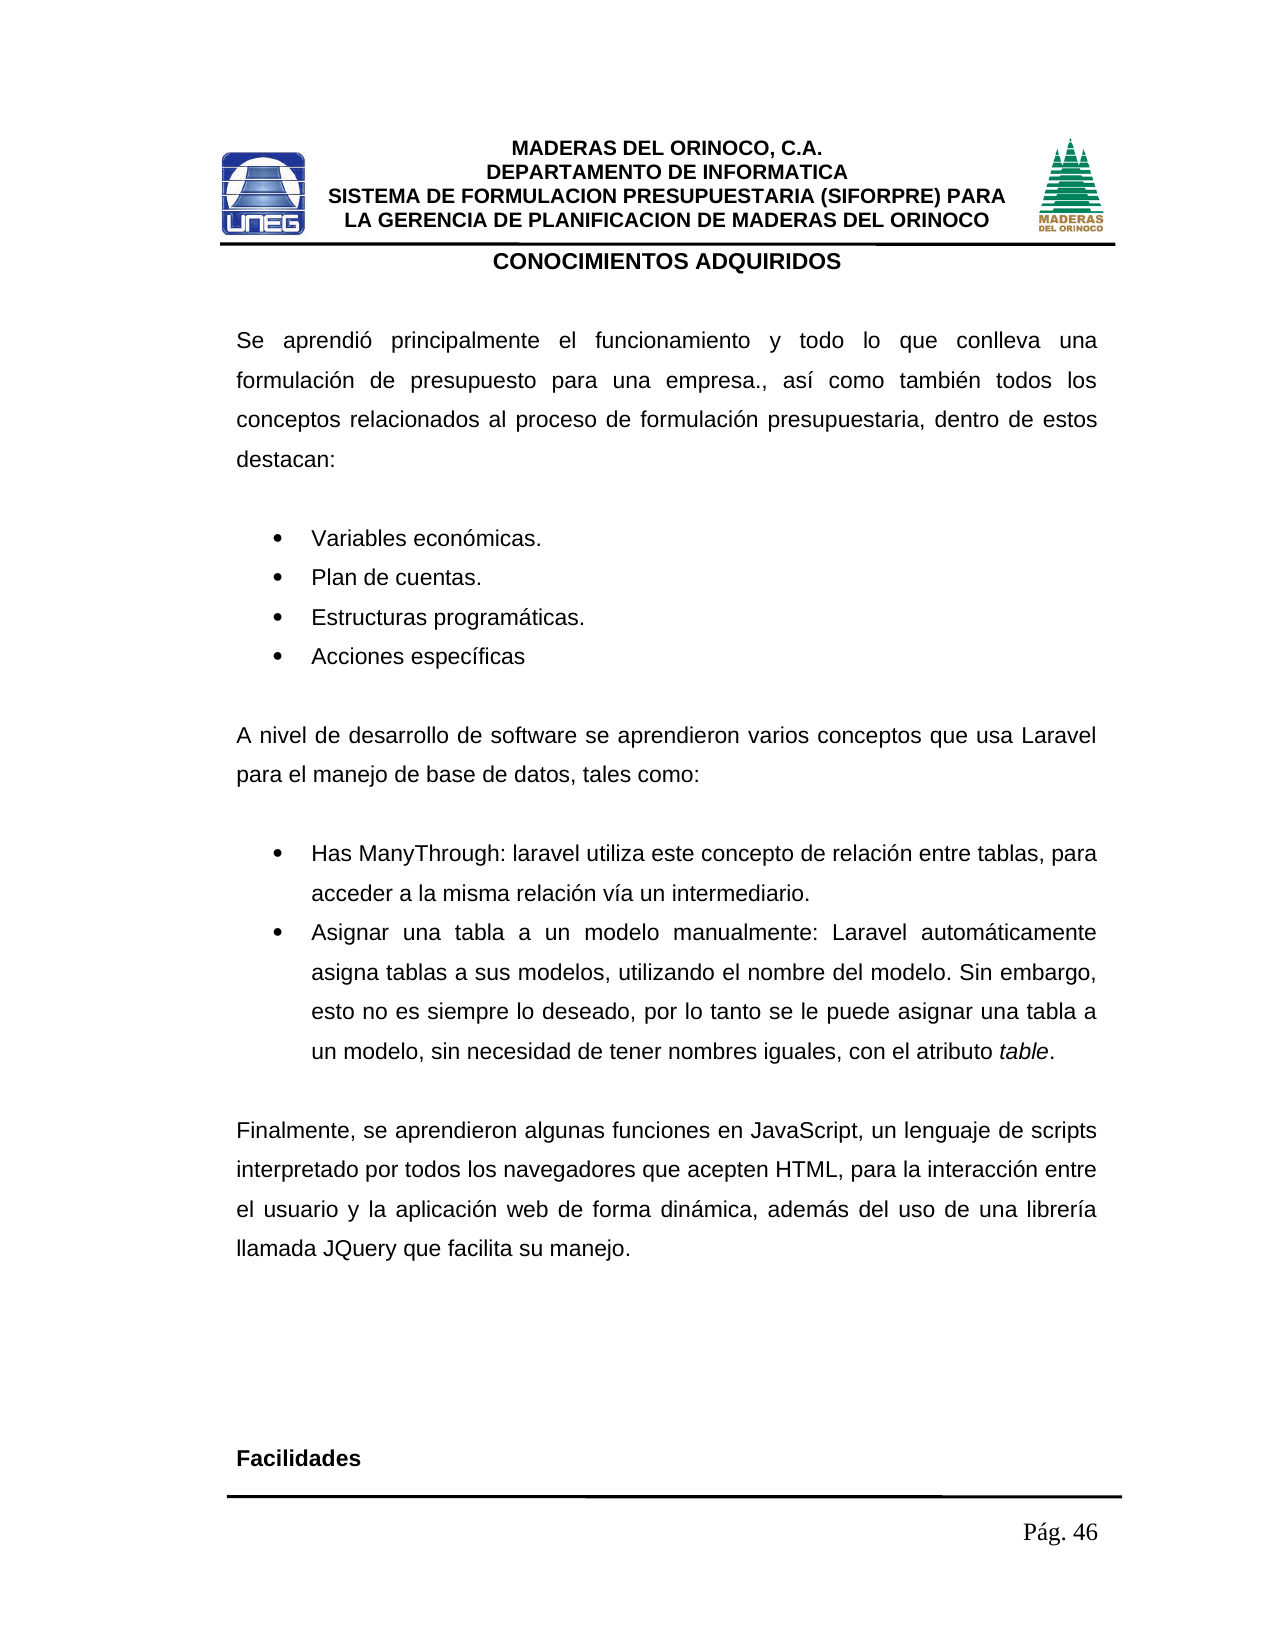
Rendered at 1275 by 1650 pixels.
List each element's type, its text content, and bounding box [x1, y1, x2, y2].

picture [221, 152, 306, 236]
list Estructuras programáticas. [274, 603, 1098, 630]
list Asignar una tabla a un modelo manualmente: Laravel automáticamente asigna tablas a sus modelos, utilizando el nombre del modelo. Sin embargo, esto no es siempre lo deseado, por lo tanto se le puede asignar una tabla a un modelo, sin necesidad de tener nombres iguales, con el atributo table. [274, 919, 1098, 1064]
text A nivel de desarrollo de software se aprendieron varios conceptos que usa Laravel para el manejo de base de datos, tales como: [236, 722, 1098, 788]
picture [1004, 137, 1137, 233]
list Acciones específicas [274, 643, 1098, 669]
list Has ManyThrough: laravel utiliza este concepto de relación entre tablas, para acceder a la misma relación vía un intermediario. [274, 840, 1098, 906]
text Facilidades [236, 1445, 1098, 1471]
list Variables económicas. [274, 524, 1098, 551]
list Plan de cuentas. [274, 564, 1098, 590]
text CONOCIMIENTOS ADQUIRIDOS [236, 248, 1098, 274]
text Se aprendió principalmente el funcionamiento y todo lo que conlleva una formulación de presupuesto para una empresa., así como también todos los conceptos relacionados al proceso de formulación presupuestaria, dentro de estos destacan: [236, 327, 1098, 472]
text Finalmente, se aprendieron algunas funciones en JavaScript, un lenguaje de scripts interpretado por todos los navegadores que acepten HTML, para la interacción entre el usuario y la aplicación web de forma dinámica, además del uso de una librería llamada JQuery que facilita su manejo. [236, 1117, 1098, 1261]
